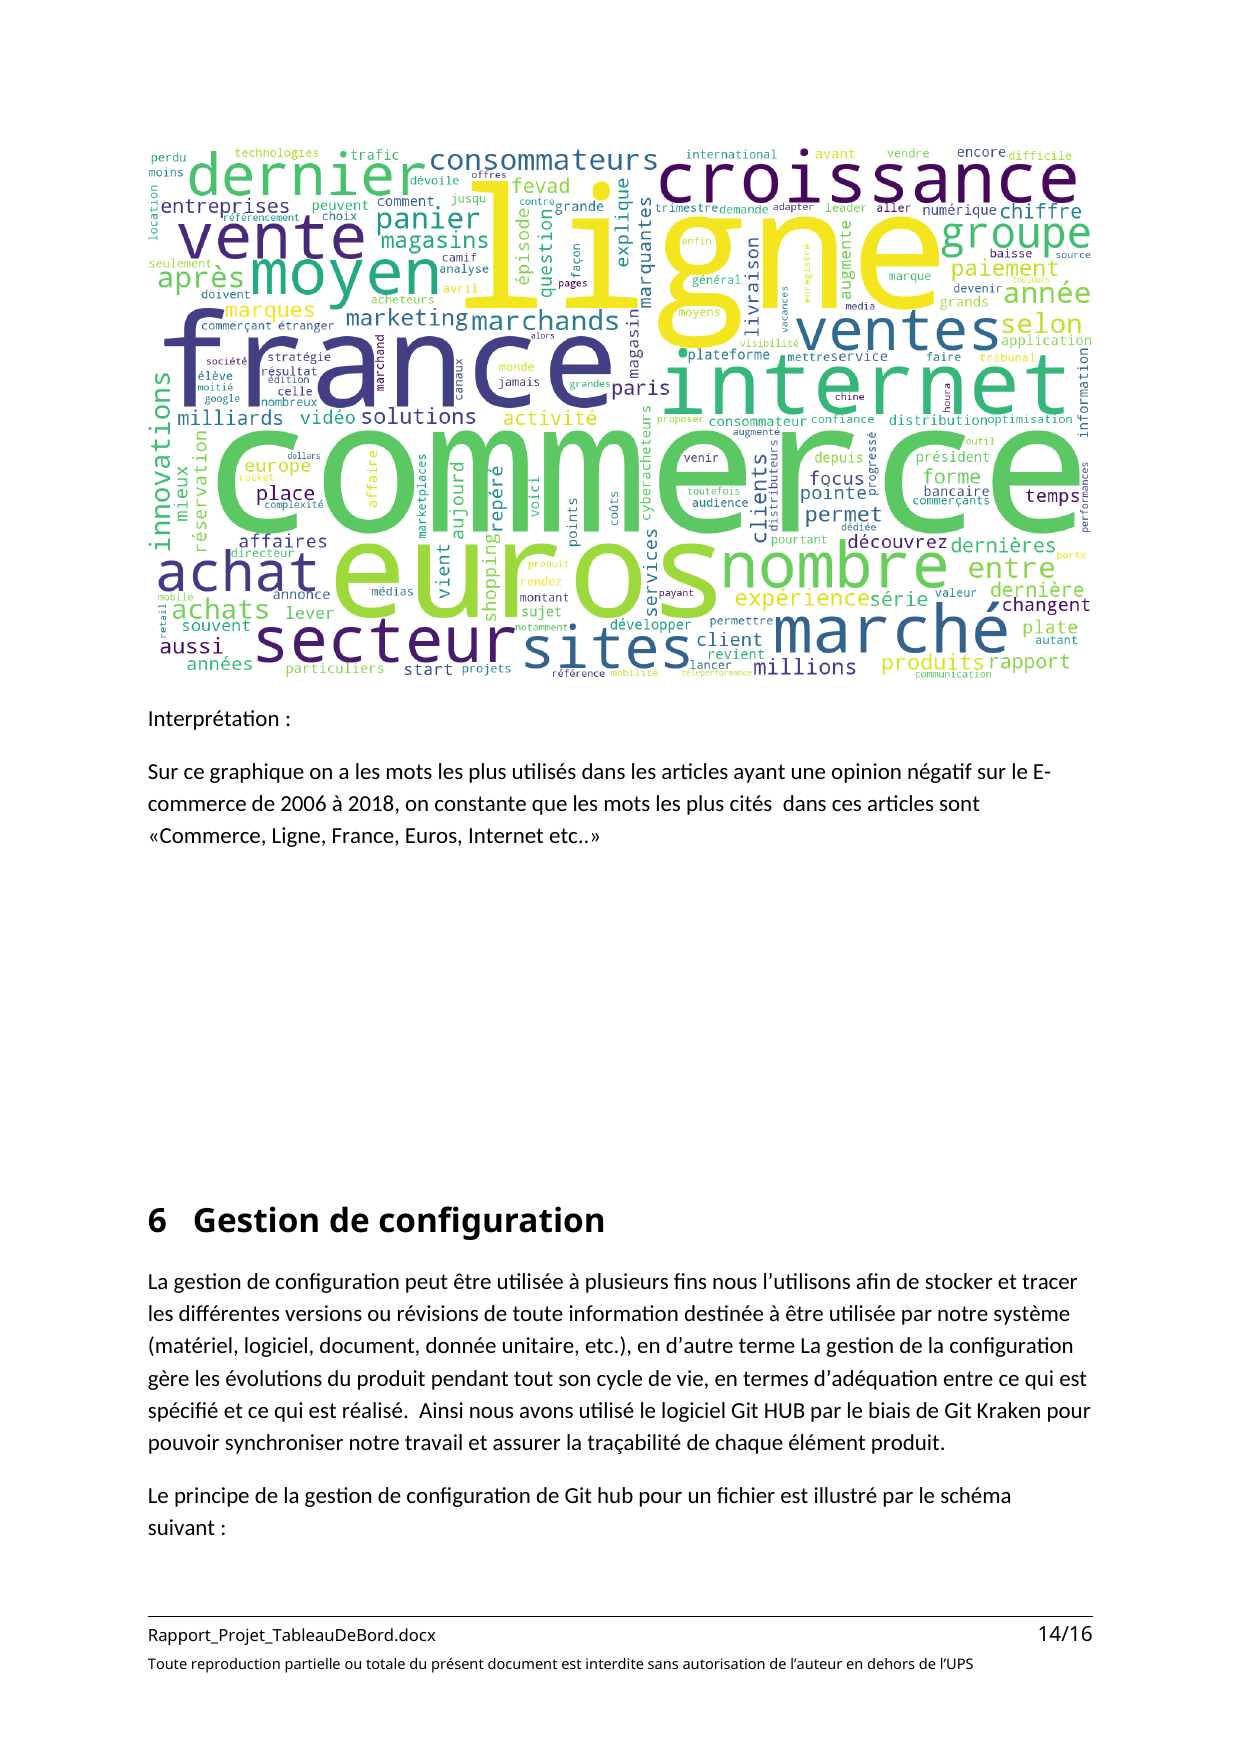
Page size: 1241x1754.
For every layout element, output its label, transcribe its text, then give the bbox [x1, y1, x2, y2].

text Interprétation : [148, 704, 1093, 732]
text La gestion de configuration peut être utilisée à plusieurs fins nous l’utilisons afin de stocker et tracer les différentes versions ou révisions de toute information destinée à être utilisée par notre système (matériel, logiciel, document, donnée unitaire, etc.), en d’autre terme La gestion de la configuration gère les évolutions du produit pendant tout son cycle de vie, en termes d’adéquation entre ce qui est spécifié et ce qui est réalisé. Ainsi nous avons utilisé le logiciel Git HUB par le biais de Git Kraken pour pouvoir synchroniser notre travail et assurer la traçabilité de chaque élément produit. [148, 1267, 1093, 1456]
text Le principe de la gestion de configuration de Git hub pour un fichier est illustré par le schéma suivant : [148, 1481, 1093, 1541]
subtitle Gestion de configuration [148, 1197, 1093, 1242]
picture [147, 147, 1093, 680]
text Sur ce graphique on a les mots les plus utilisés dans les articles ayant une opinion négatif sur le E-commerce de 2006 à 2018, on constante que les mots les plus cités dans ces articles sont «Commerce, Ligne, France, Euros, Internet etc..» [148, 757, 1093, 849]
